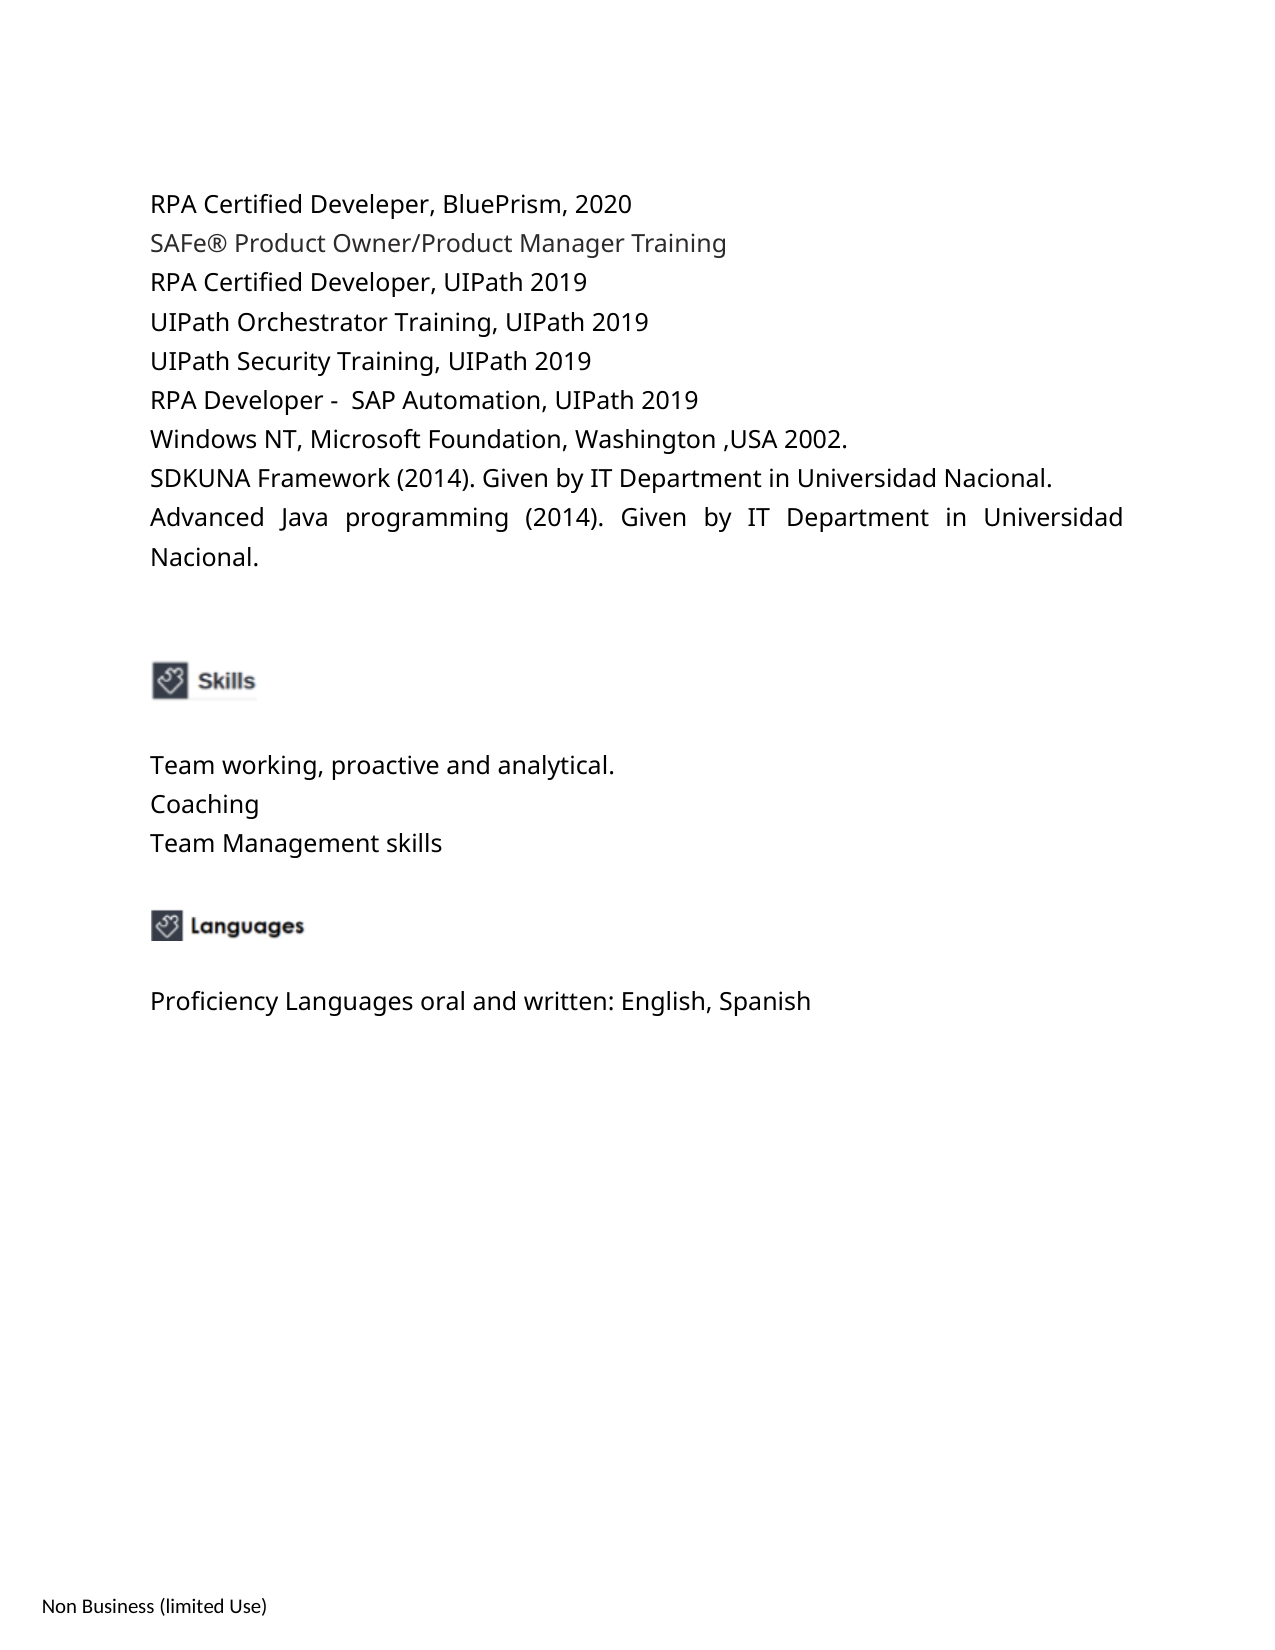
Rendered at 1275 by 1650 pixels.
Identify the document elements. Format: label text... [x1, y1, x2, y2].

text UIPath Security Training, UIPath 2019 [150, 343, 1125, 377]
text SAFe® Product Owner/Product Manager Training [150, 226, 1125, 260]
text Windows NT, Microsoft Foundation, Washington ,USA 2002. [150, 422, 1125, 456]
text UIPath Orchestrator Training, UIPath 2019 [150, 304, 1125, 338]
text Proficiency Languages oral and written: English, Spanish [150, 984, 1125, 1018]
picture [150, 904, 308, 941]
text SDKUNA Framework (2014). Given by IT Department in Universidad Nacional. [150, 461, 1125, 495]
text Team Management skills [150, 826, 1125, 860]
text Team working, proactive and analytical. [150, 748, 1125, 782]
text RPA Certified Develeper, BluePrism, 2020 [150, 187, 1125, 221]
text RPA Certified Developer, UIPath 2019 [150, 265, 1125, 299]
picture [150, 656, 257, 705]
text Coaching [150, 787, 1125, 821]
text RPA Developer - SAP Automation, UIPath 2019 [150, 383, 1125, 417]
text Advanced Java programming (2014). Given by IT Department in Universidad Nacional. [150, 500, 1125, 573]
